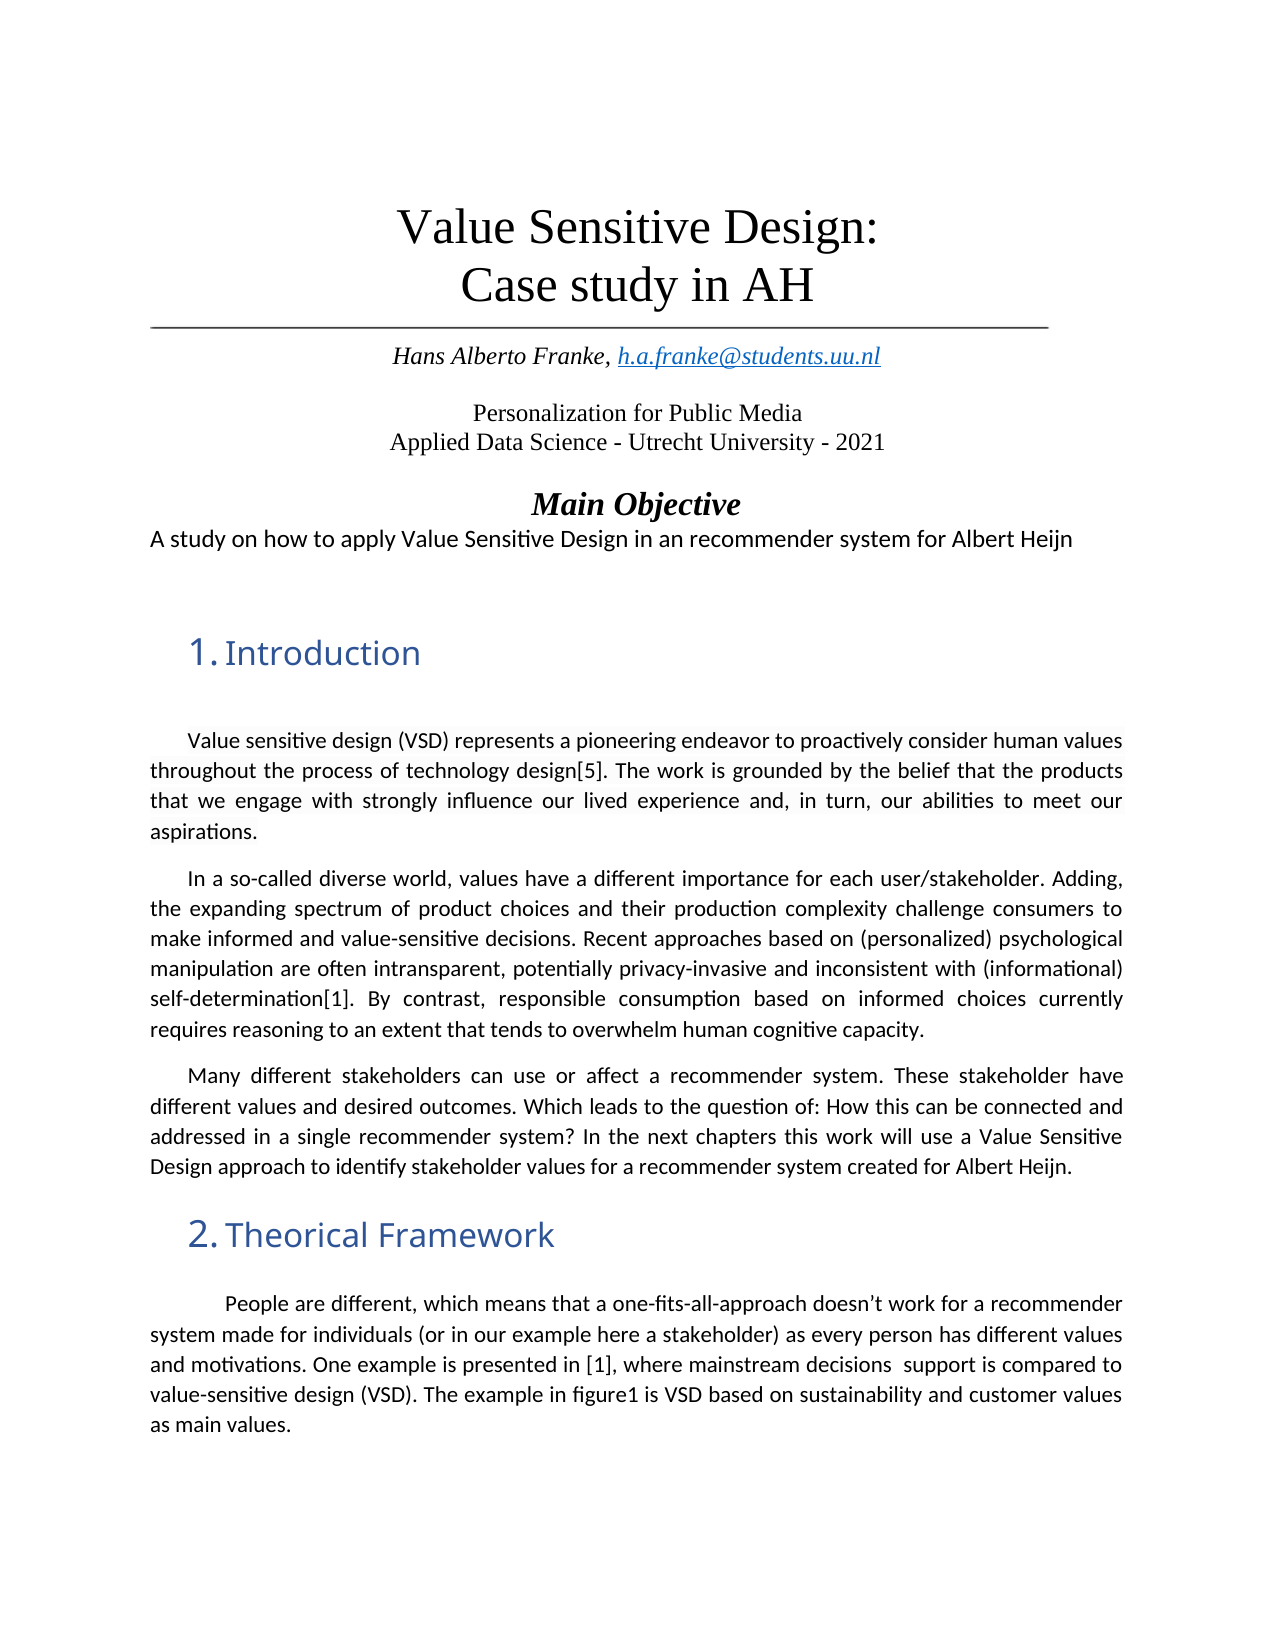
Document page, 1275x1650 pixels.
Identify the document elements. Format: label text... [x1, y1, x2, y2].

text People are different, which means that a one-fits-all-approach doesn’t work for a recommender system made for individuals (or in our example here a stakeholder) as every person has different values and motivations. One example is presented in [1], where mainstream decisions support is compared to value-sensitive design (VSD). The example in figure1 is VSD based on sustainability and customer values as main values. [150, 1289, 1125, 1438]
subtitle Theorical Framework [187, 1207, 1125, 1258]
subtitle Introduction [187, 625, 1125, 676]
text Value sensitive design (VSD) represents a pioneering endeavor to proactively consider human values throughout the process of technology design[5]. The work is grounded by the belief that the products that we engage with strongly influence our lived experience and, in turn, our abilities to meet our aspirations. [150, 814, 1125, 845]
text Applied Data Science - Utrecht University - 2021 [150, 427, 1125, 456]
text Value sensitive design (VSD) represents a pioneering endeavor to proactively consider human values throughout the process of technology design[5]. The work is grounded by the belief that the products that we engage with strongly influence our lived experience and, in turn, our abilities to meet our aspirations. [150, 726, 1125, 756]
text Value Sensitive Design: [150, 197, 1125, 254]
text Main Objective [150, 484, 1125, 523]
text Case study in AH [150, 254, 1125, 311]
text A study on how to apply Value Sensitive Design in an recommender system for Albert Heijn [150, 523, 1125, 553]
text Many different stakeholders can use or affect a recommender system. These stakeholder have different values and desired outcomes. Which leads to the question of: How this can be connected and addressed in a single recommender system? In the next chapters this work will use a Value Sensitive Design approach to identify stakeholder values for a recommender system created for Albert Heijn. [150, 1062, 1125, 1092]
text Personalization for Public Media [150, 398, 1125, 427]
picture [150, 311, 1125, 341]
text Hans Alberto Franke, h.a.franke@students.uu.nl [150, 341, 1125, 369]
text Many different stakeholders can use or affect a recommender system. These stakeholder have different values and desired outcomes. Which leads to the question of: How this can be connected and addressed in a single recommender system? In the next chapters this work will use a Value Sensitive Design approach to identify stakeholder values for a recommender system created for Albert Heijn. [150, 1150, 1125, 1180]
